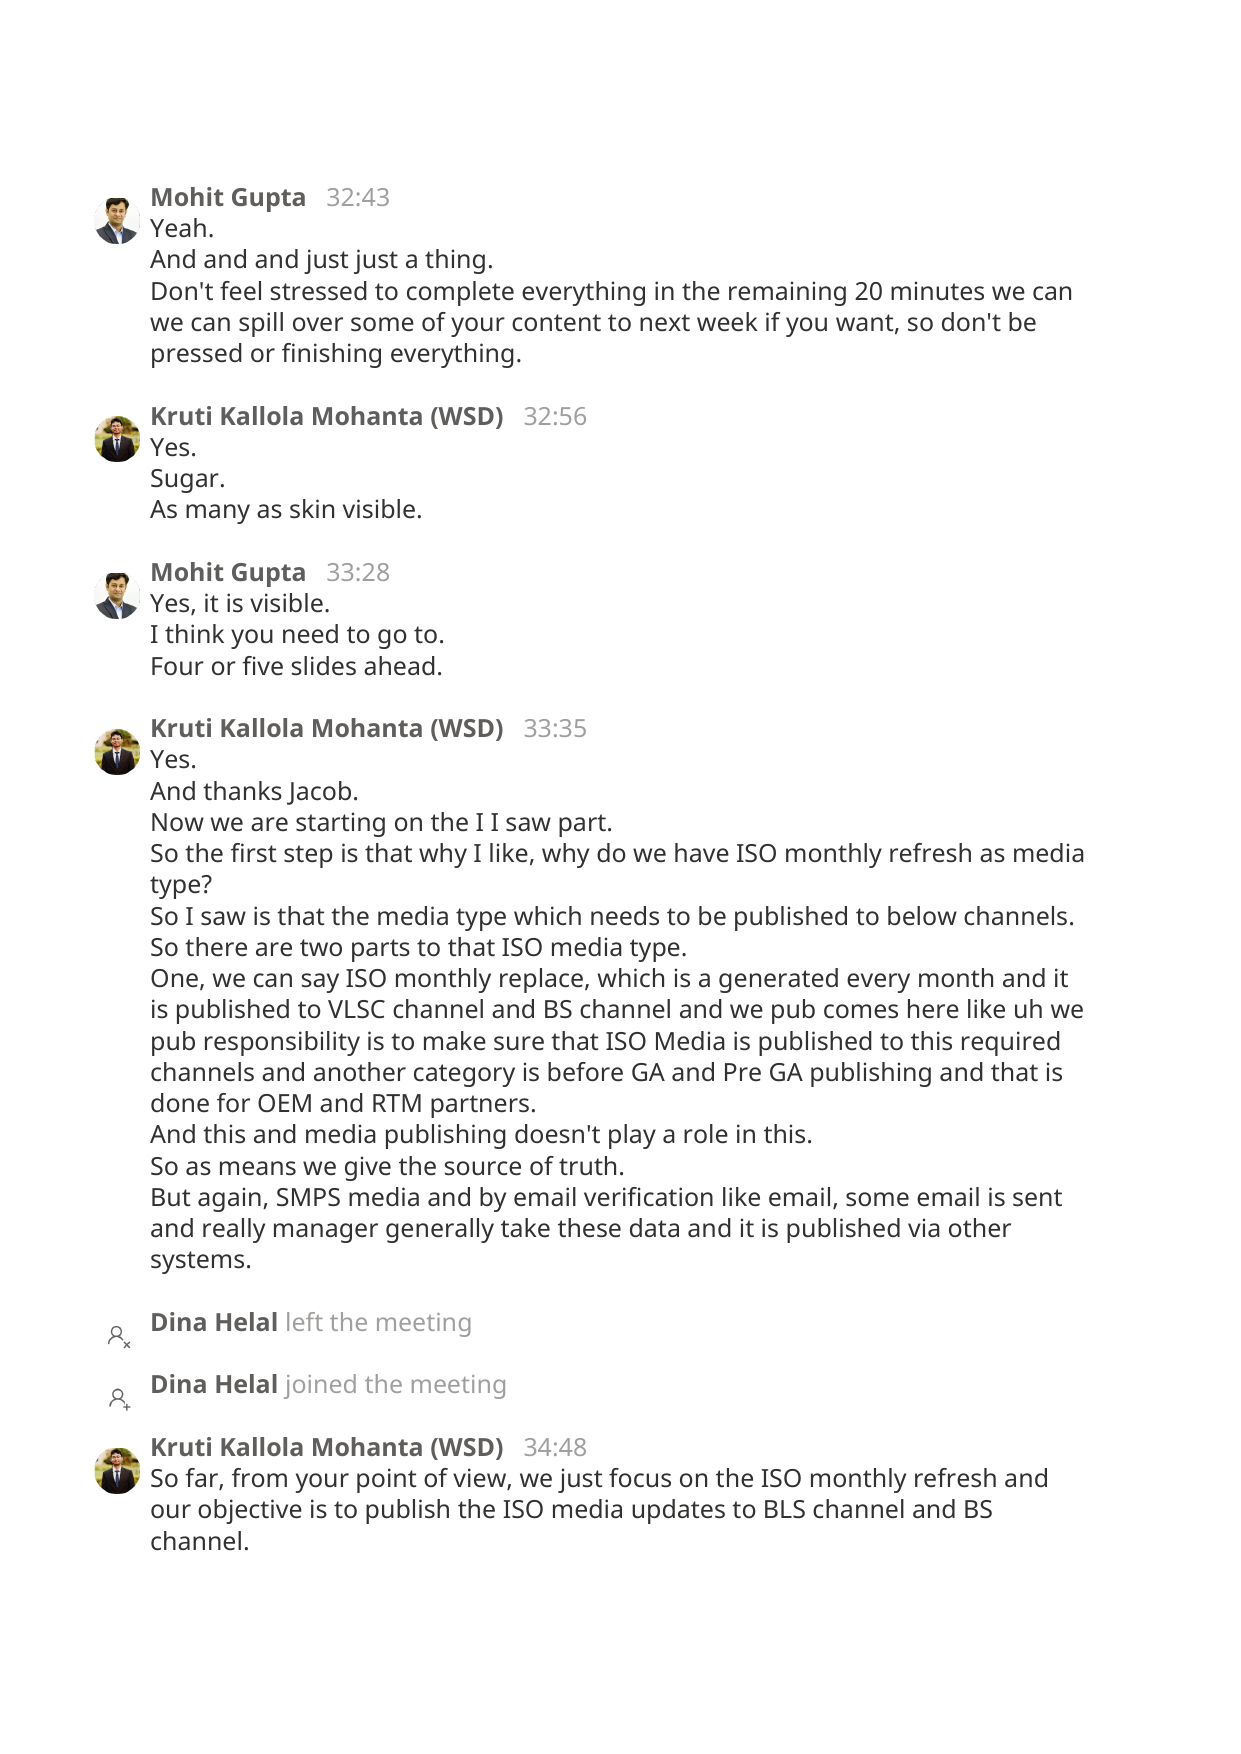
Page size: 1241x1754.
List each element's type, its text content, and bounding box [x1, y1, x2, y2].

picture [94, 573, 140, 619]
text Kruti Kallola Mohanta (WSD) 32:56 Yes. Sugar. As many as skin visible. [150, 369, 1090, 525]
text Dina Helal joined the meeting [150, 1337, 1090, 1400]
picture [102, 1320, 137, 1355]
text Dina Helal left the meeting [150, 1275, 1090, 1337]
text Mohit Gupta 32:43 Yeah. And and and just just a thing. Don't feel stressed to complete everything in the remaining 20 minutes we can we can spill over some of your content to next week if you want, so don't be pressed or finishing everything. [150, 150, 1090, 369]
text Mohit Gupta 33:28 Yes, it is visible. I think you need to go to. Four or five slides ahead. [150, 525, 1090, 681]
picture [94, 416, 140, 462]
picture [102, 1382, 137, 1417]
picture [94, 729, 140, 775]
text Kruti Kallola Mohanta (WSD) 34:48 So far, from your point of view, we just focus on the ISO monthly refresh and our objective is to publish the ISO media updates to BLS channel and BS channel. [150, 1400, 1090, 1556]
picture [94, 198, 140, 244]
picture [94, 1448, 140, 1494]
text Kruti Kallola Mohanta (WSD) 33:35 Yes. And thanks Jacob. Now we are starting on the I I saw part. So the first step is that why I like, why do we have ISO monthly refresh as media type? So I saw is that the media type which needs to be published to below channels. So there are two parts to that ISO media type. One, we can say ISO monthly replace, which is a generated every month and it is published to VLSC channel and BS channel and we pub comes here like uh we pub responsibility is to make sure that ISO Media is published to this required channels and another category is before GA and Pre GA publishing and that is done for OEM and RTM partners. And this and media publishing doesn't play a role in this. So as means we give the source of truth. But again, SMPS media and by email verification like email, some email is sent and really manager generally take these data and it is published via other systems. [150, 681, 1090, 1275]
